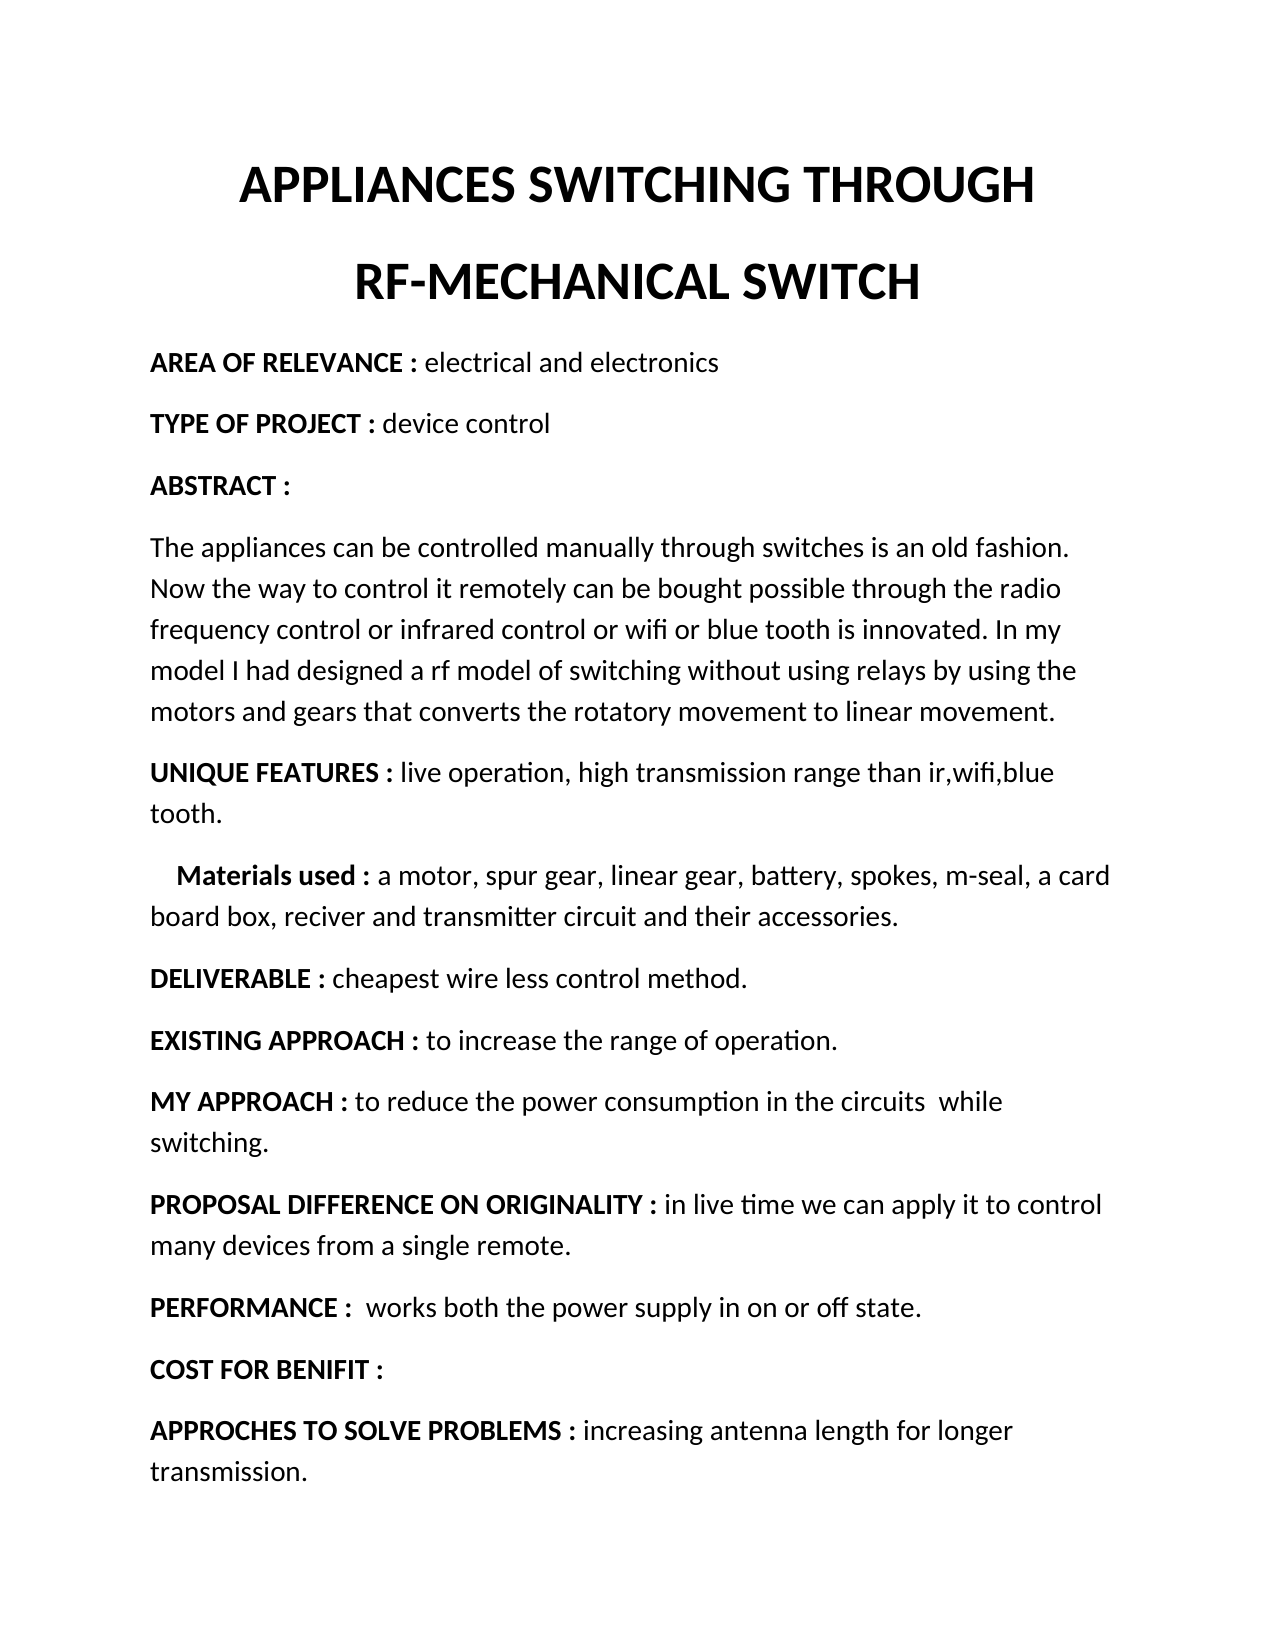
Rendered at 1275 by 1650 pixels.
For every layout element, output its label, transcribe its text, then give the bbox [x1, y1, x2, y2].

text EXISTING APPROACH : to increase the range of operation. [150, 1022, 1125, 1057]
text APPROCHES TO SOLVE PROBLEMS : increasing antenna length for longer transmission. [150, 1412, 1125, 1489]
text DELIVERABLE : cheapest wire less control method. [150, 960, 1125, 996]
text ABSTRACT : [150, 467, 1125, 503]
text UNIQUE FEATURES : live operation, high transmission range than ir,wifi,blue tooth. [150, 754, 1125, 831]
text The appliances can be controlled manually through switches is an old fashion. Now the way to control it remotely can be bought possible through the radio frequency control or infrared control or wifi or blue tooth is innovated. In my model I had designed a rf model of switching without using relays by using the motors and gears that converts the rotatory movement to linear movement. [150, 529, 1125, 728]
text PROPOSAL DIFFERENCE ON ORIGINALITY : in live time we can apply it to control many devices from a single remote. [150, 1186, 1125, 1263]
text PERFORMANCE : works both the power supply in on or off state. [150, 1289, 1125, 1324]
text APPLIANCES SWITCHING THROUGH [150, 150, 1125, 216]
text Materials used : a motor, spur gear, linear gear, battery, spokes, m-seal, a card board box, reciver and transmitter circuit and their accessories. [150, 857, 1125, 934]
text TYPE OF PROJECT : device control [150, 406, 1125, 441]
text RF-MECHANICAL SWITCH [150, 247, 1125, 313]
text MY APPROACH : to reduce the power consumption in the circuits while switching. [150, 1083, 1125, 1160]
text AREA OF RELEVANCE : electrical and electronics [150, 344, 1125, 379]
text COST FOR BENIFIT : [150, 1351, 1125, 1386]
